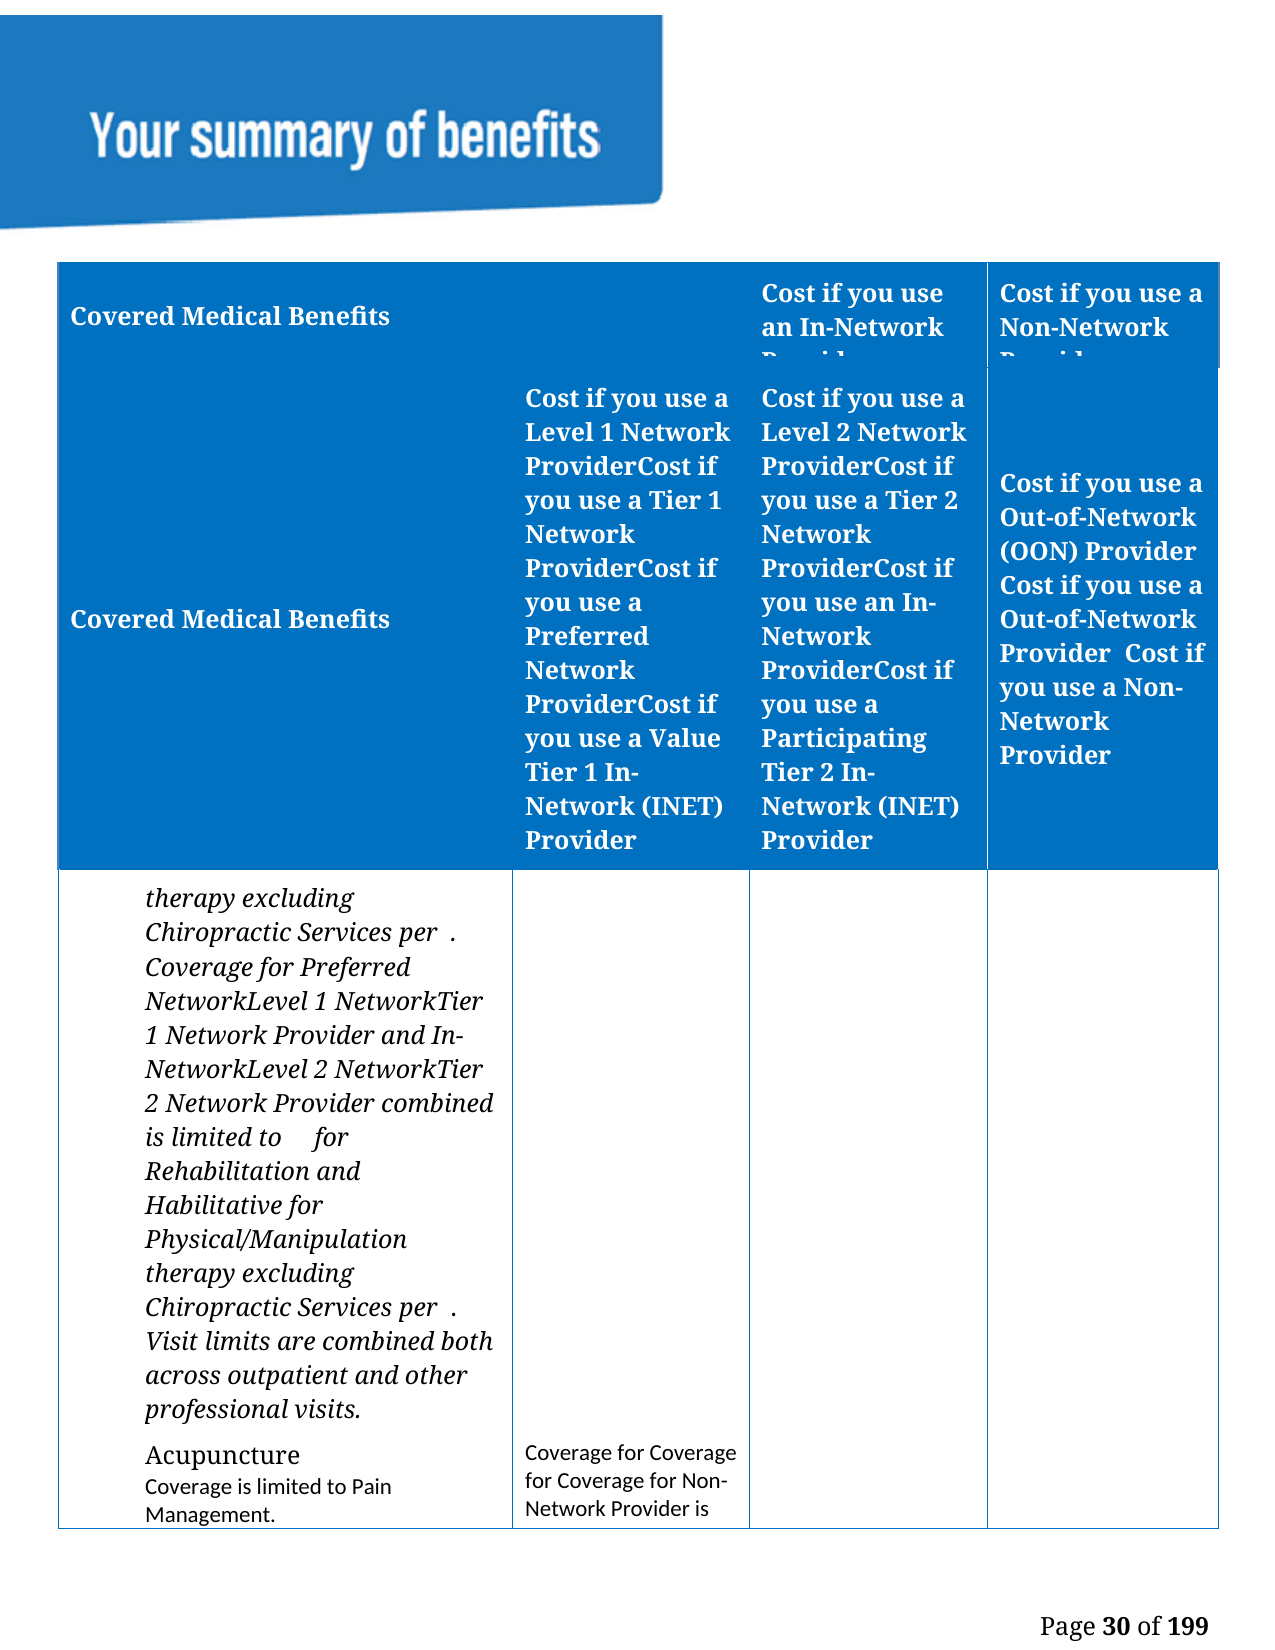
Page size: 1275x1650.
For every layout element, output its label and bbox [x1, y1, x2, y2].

picture [0, 15, 667, 235]
